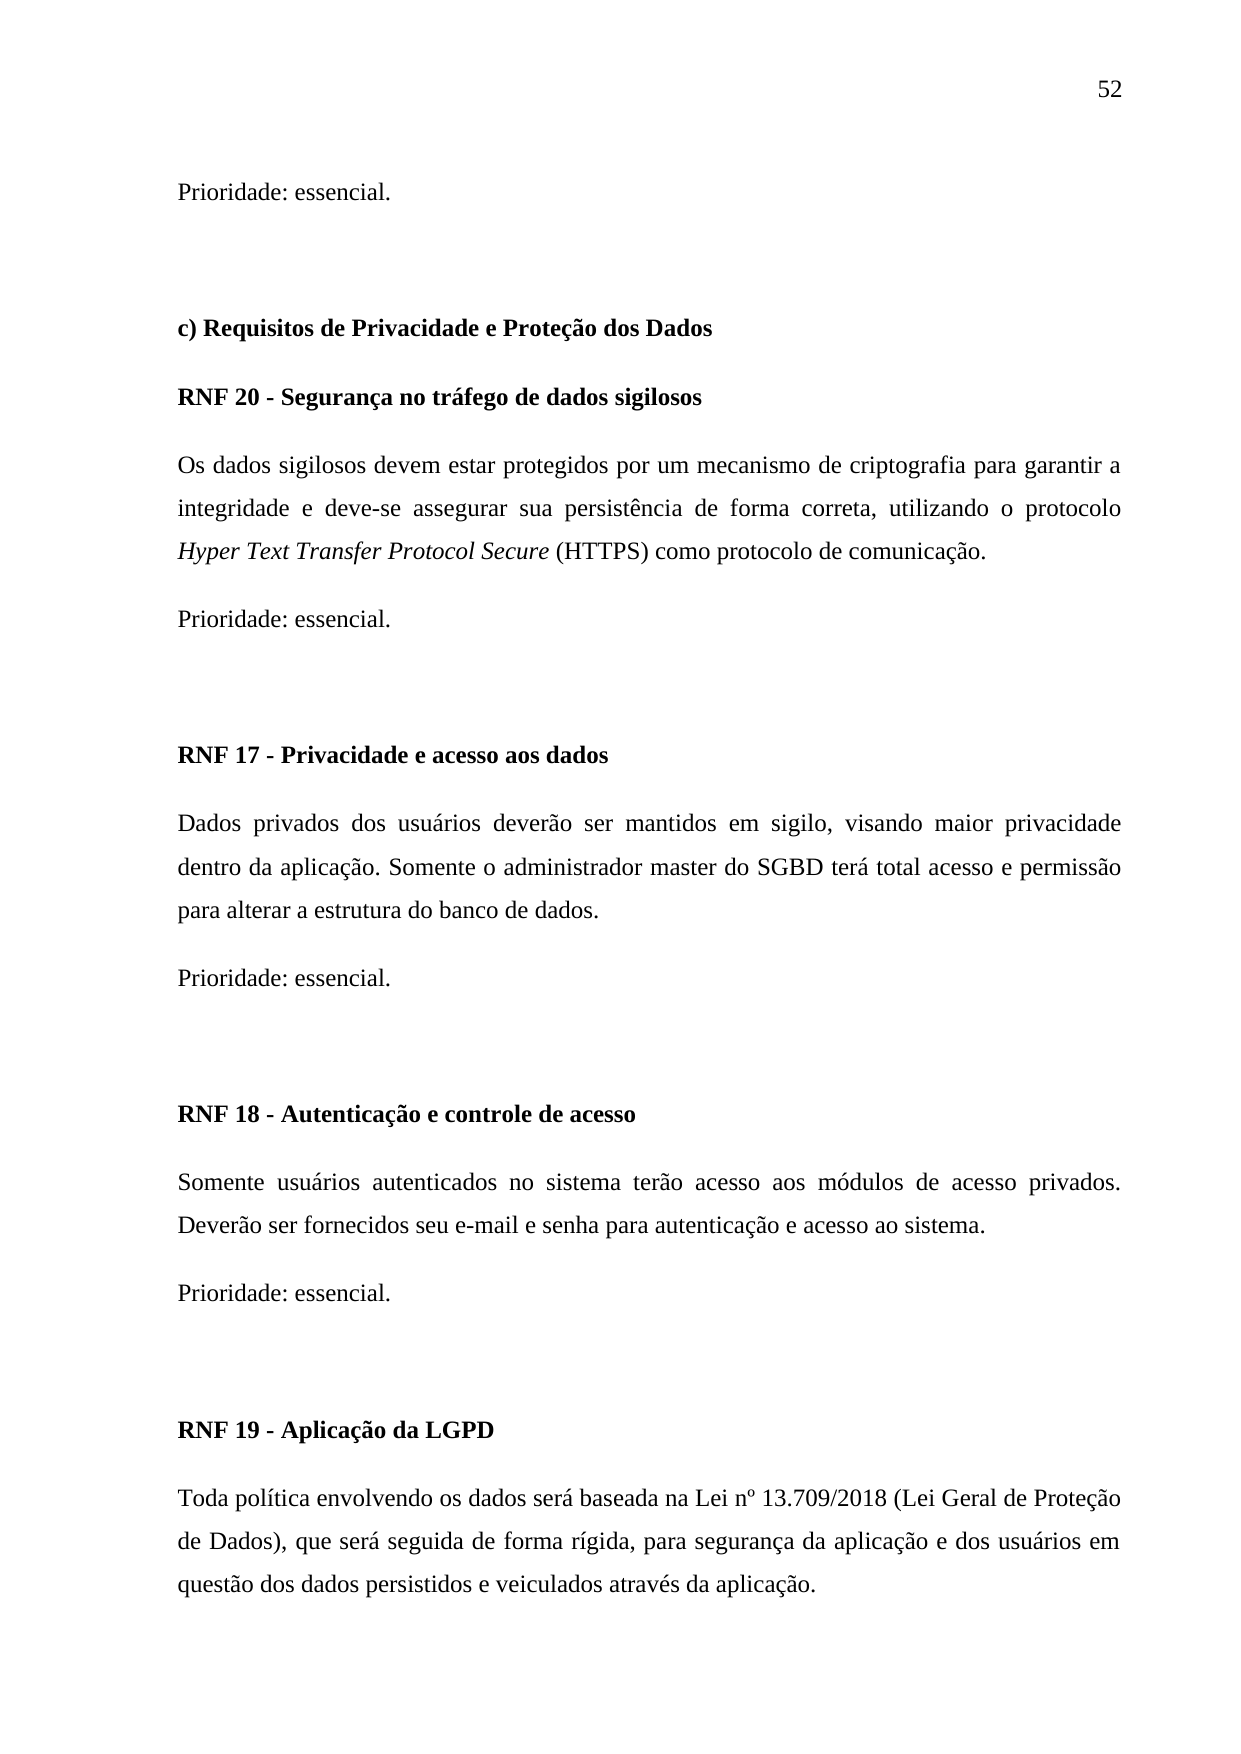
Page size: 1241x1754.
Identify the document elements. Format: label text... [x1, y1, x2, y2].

text RNF 17 - Privacidade e acesso aos dados [177, 740, 1122, 769]
text Prioridade: essencial. [177, 1278, 1122, 1307]
text Prioridade: essencial. [177, 963, 1122, 992]
text Prioridade: essencial. [177, 604, 1122, 633]
text Dados privados dos usuários deverão ser mantidos em sigilo, visando maior privacidade dentro da aplicação. Somente o administrador master do SGBD terá total acesso e permissão para alterar a estrutura do banco de dados. [177, 808, 1122, 923]
text Os dados sigilosos devem estar protegidos por um mecanismo de criptografia para garantir a integridade e deve-se assegurar sua persistência de forma correta, utilizando o protocolo Hyper Text Transfer Protocol Secure (HTTPS) como protocolo de comunicação. [177, 450, 1122, 565]
text RNF 18 - Autenticação e controle de acesso [177, 1099, 1122, 1128]
text RNF 19 - Aplicação da LGPD [177, 1415, 1122, 1443]
text Prioridade: essencial. [177, 177, 1122, 206]
text c) Requisitos de Privacidade e Proteção dos Dados [177, 313, 1122, 342]
text Toda política envolvendo os dados será baseada na Lei nº 13.709/2018 (Lei Geral de Proteção de Dados), que será seguida de forma rígida, para segurança da aplicação e dos usuários em questão dos dados persistidos e veiculados através da aplicação. [177, 1483, 1122, 1598]
text Somente usuários autenticados no sistema terão acesso aos módulos de acesso privados. Deverão ser fornecidos seu e-mail e senha para autenticação e acesso ao sistema. [177, 1167, 1122, 1239]
text RNF 20 - Segurança no tráfego de dados sigilosos [177, 382, 1122, 410]
